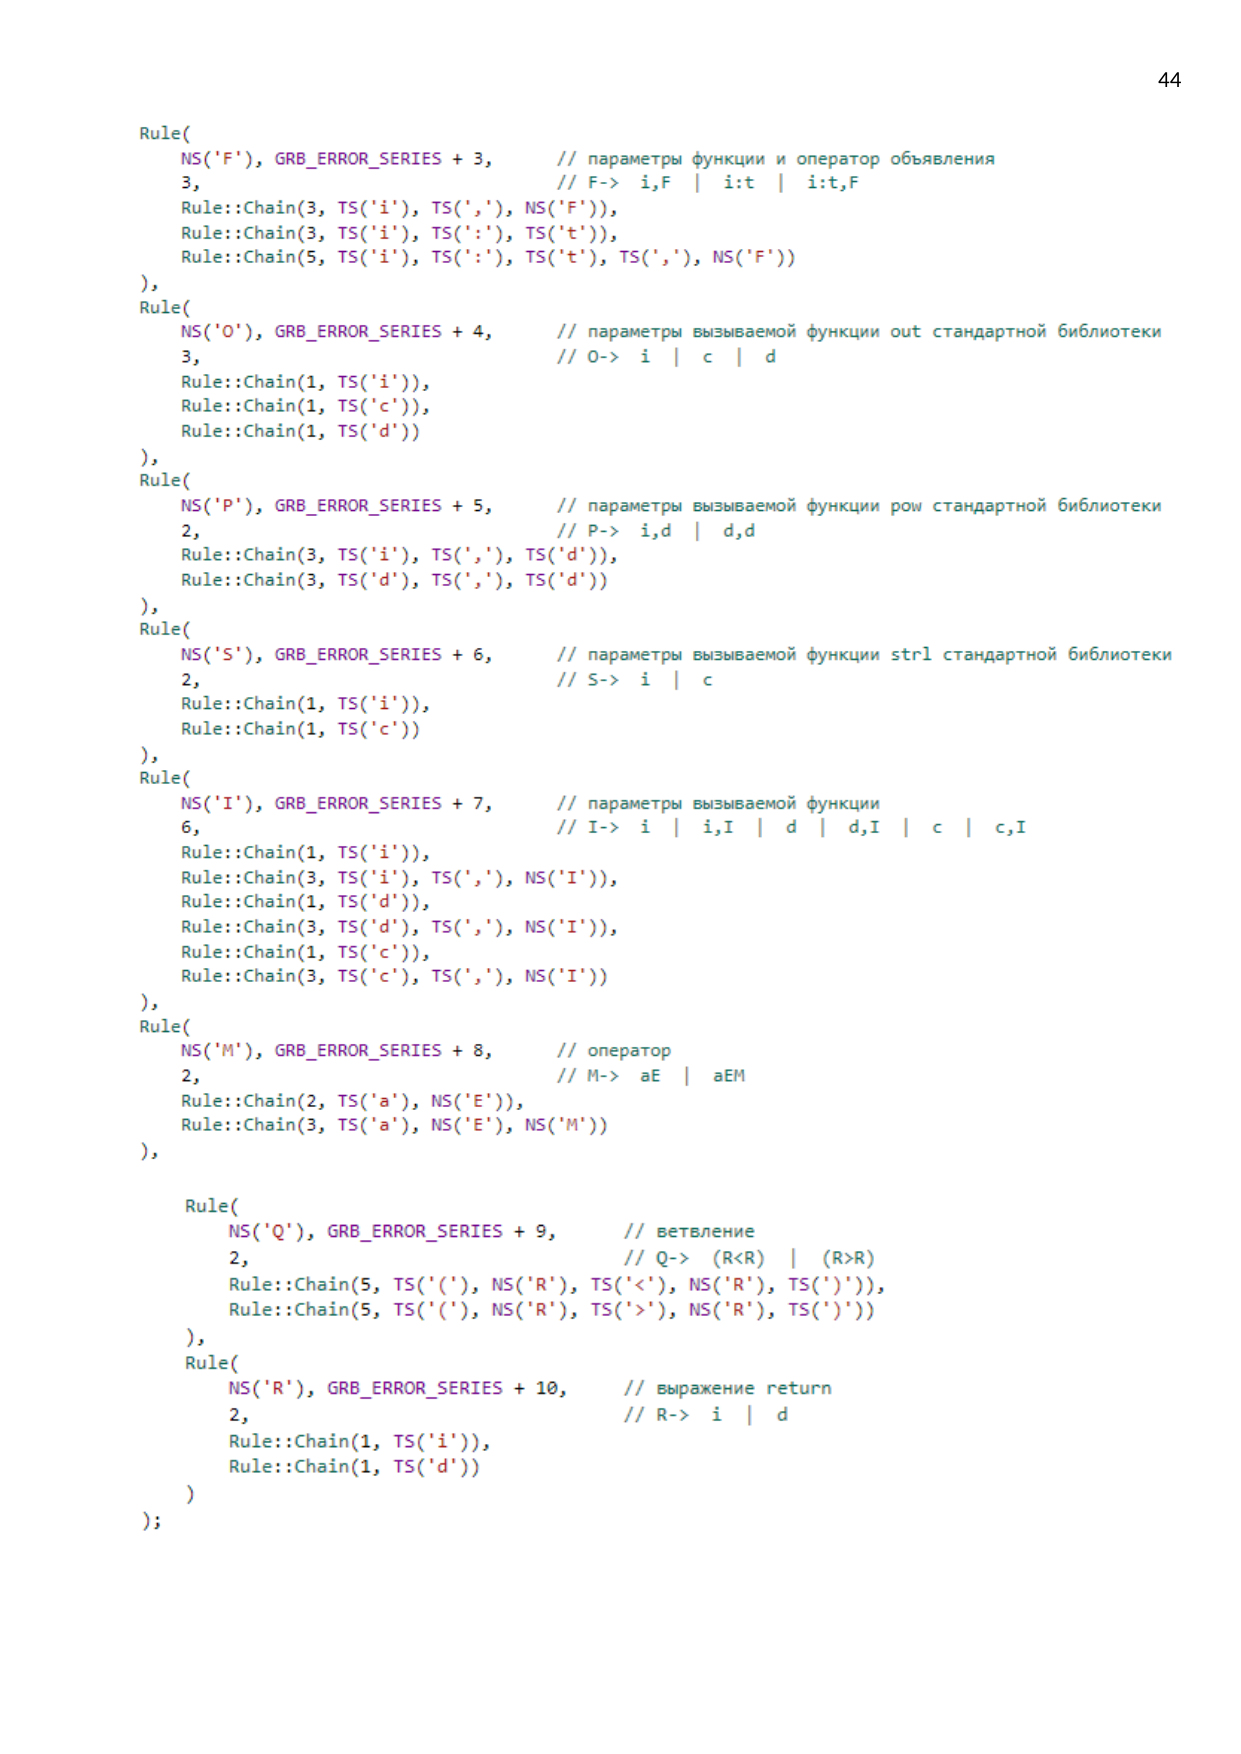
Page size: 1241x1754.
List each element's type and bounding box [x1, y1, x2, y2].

picture [135, 1192, 899, 1534]
picture [135, 121, 1182, 1168]
